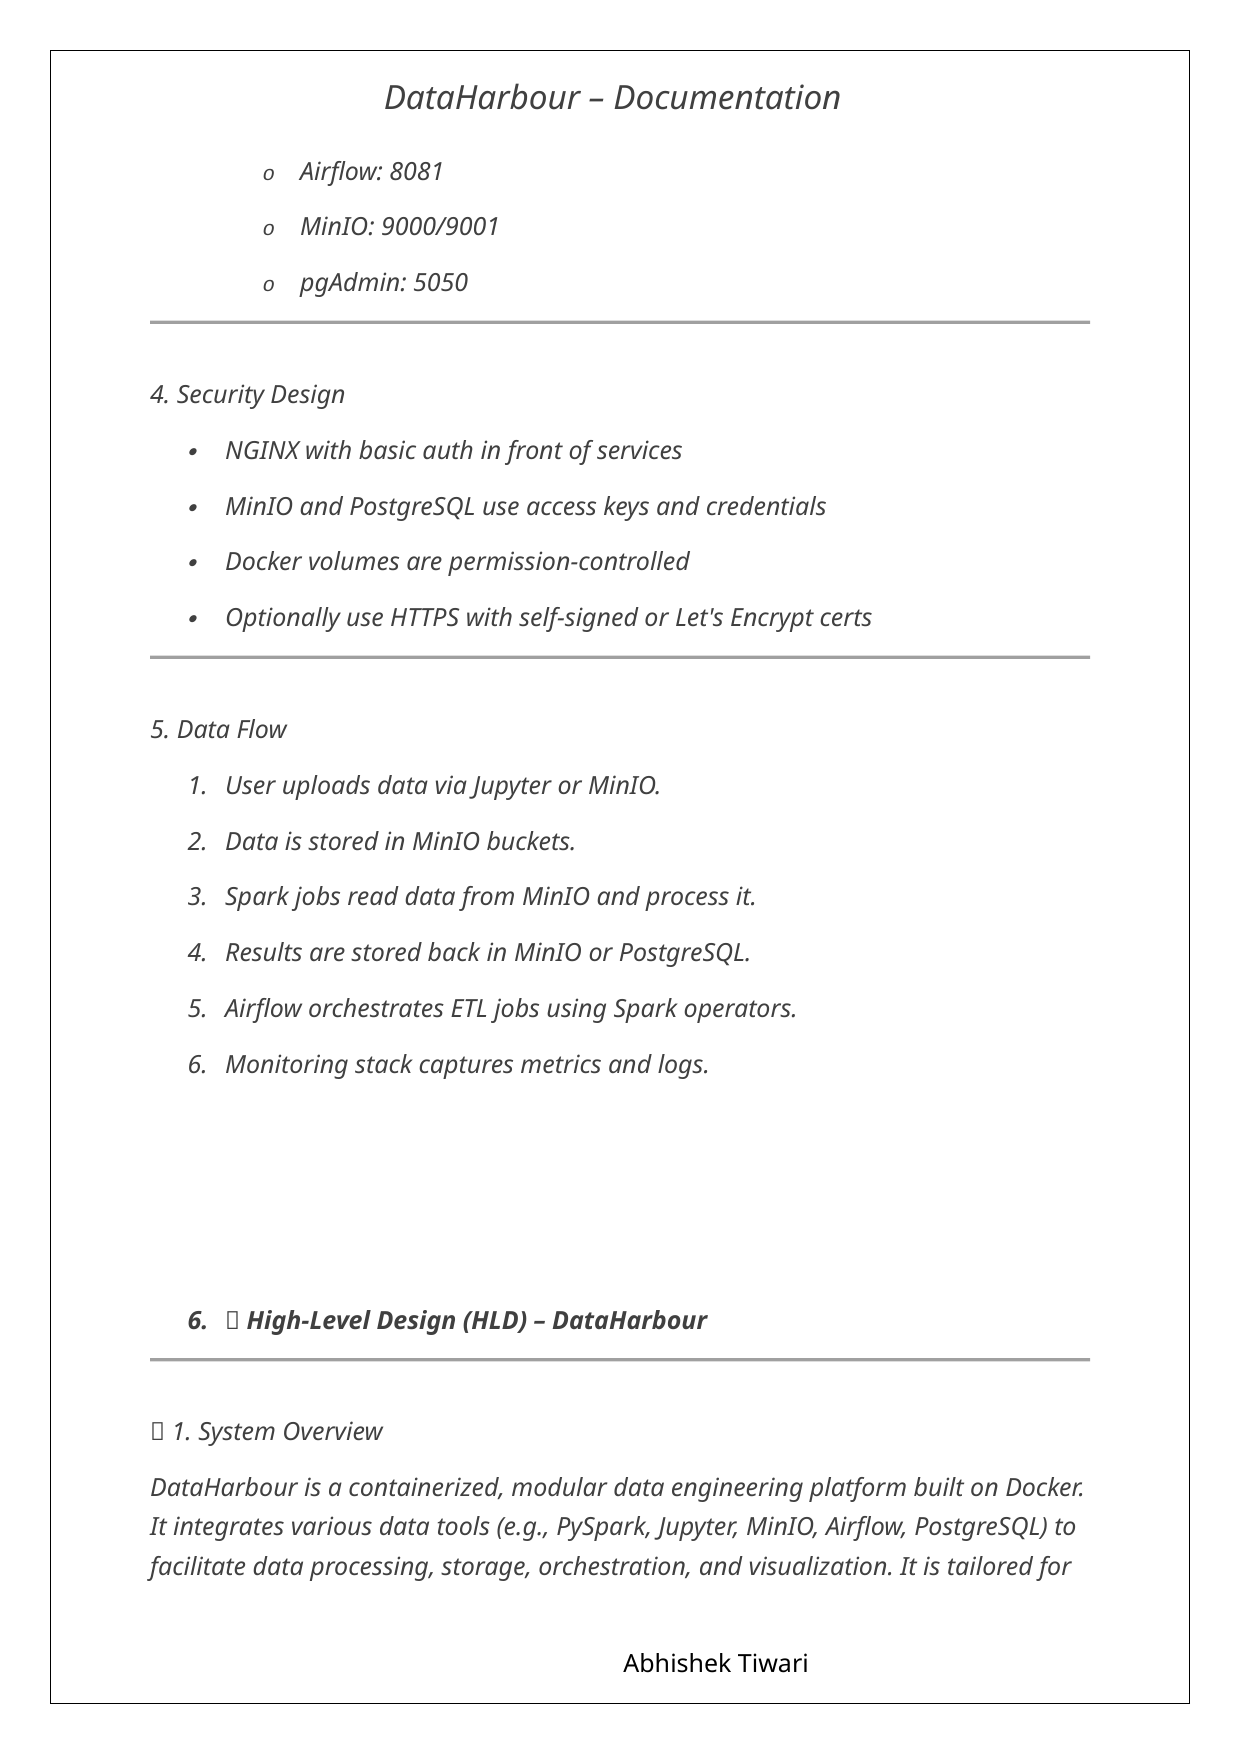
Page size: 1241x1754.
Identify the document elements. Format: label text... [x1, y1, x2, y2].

list MinIO and PostgreSQL use access keys and credentials [187, 488, 1090, 522]
list Data is stored in MinIO buckets. [187, 823, 1090, 857]
text 4. Security Design [150, 377, 1090, 411]
list pgAdmin: 5050 [262, 265, 1090, 299]
list Airflow orchestrates ETL jobs using Spark operators. [187, 991, 1090, 1025]
list Spark jobs read data from MinIO and process it. [187, 879, 1090, 913]
text 5. Data Flow [150, 712, 1090, 746]
list Results are stored back in MinIO or PostgreSQL. [187, 935, 1090, 969]
text 🔰 1. System Overview [150, 1414, 1090, 1448]
list User uploads data via Jupyter or MinIO. [187, 767, 1090, 801]
list Airflow: 8081 [262, 153, 1090, 187]
list MinIO: 9000/9001 [262, 209, 1090, 243]
list Monitoring stack captures metrics and logs. [187, 1047, 1090, 1081]
list NGINX with basic auth in front of services [187, 432, 1090, 466]
list Docker volumes are permission-controlled [187, 544, 1090, 578]
list Optionally use HTTPS with self-signed or Let's Encrypt certs [187, 600, 1090, 634]
list 📐 High-Level Design (HLD) – DataHarbour [187, 1302, 1090, 1336]
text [150, 1470, 1090, 1582]
